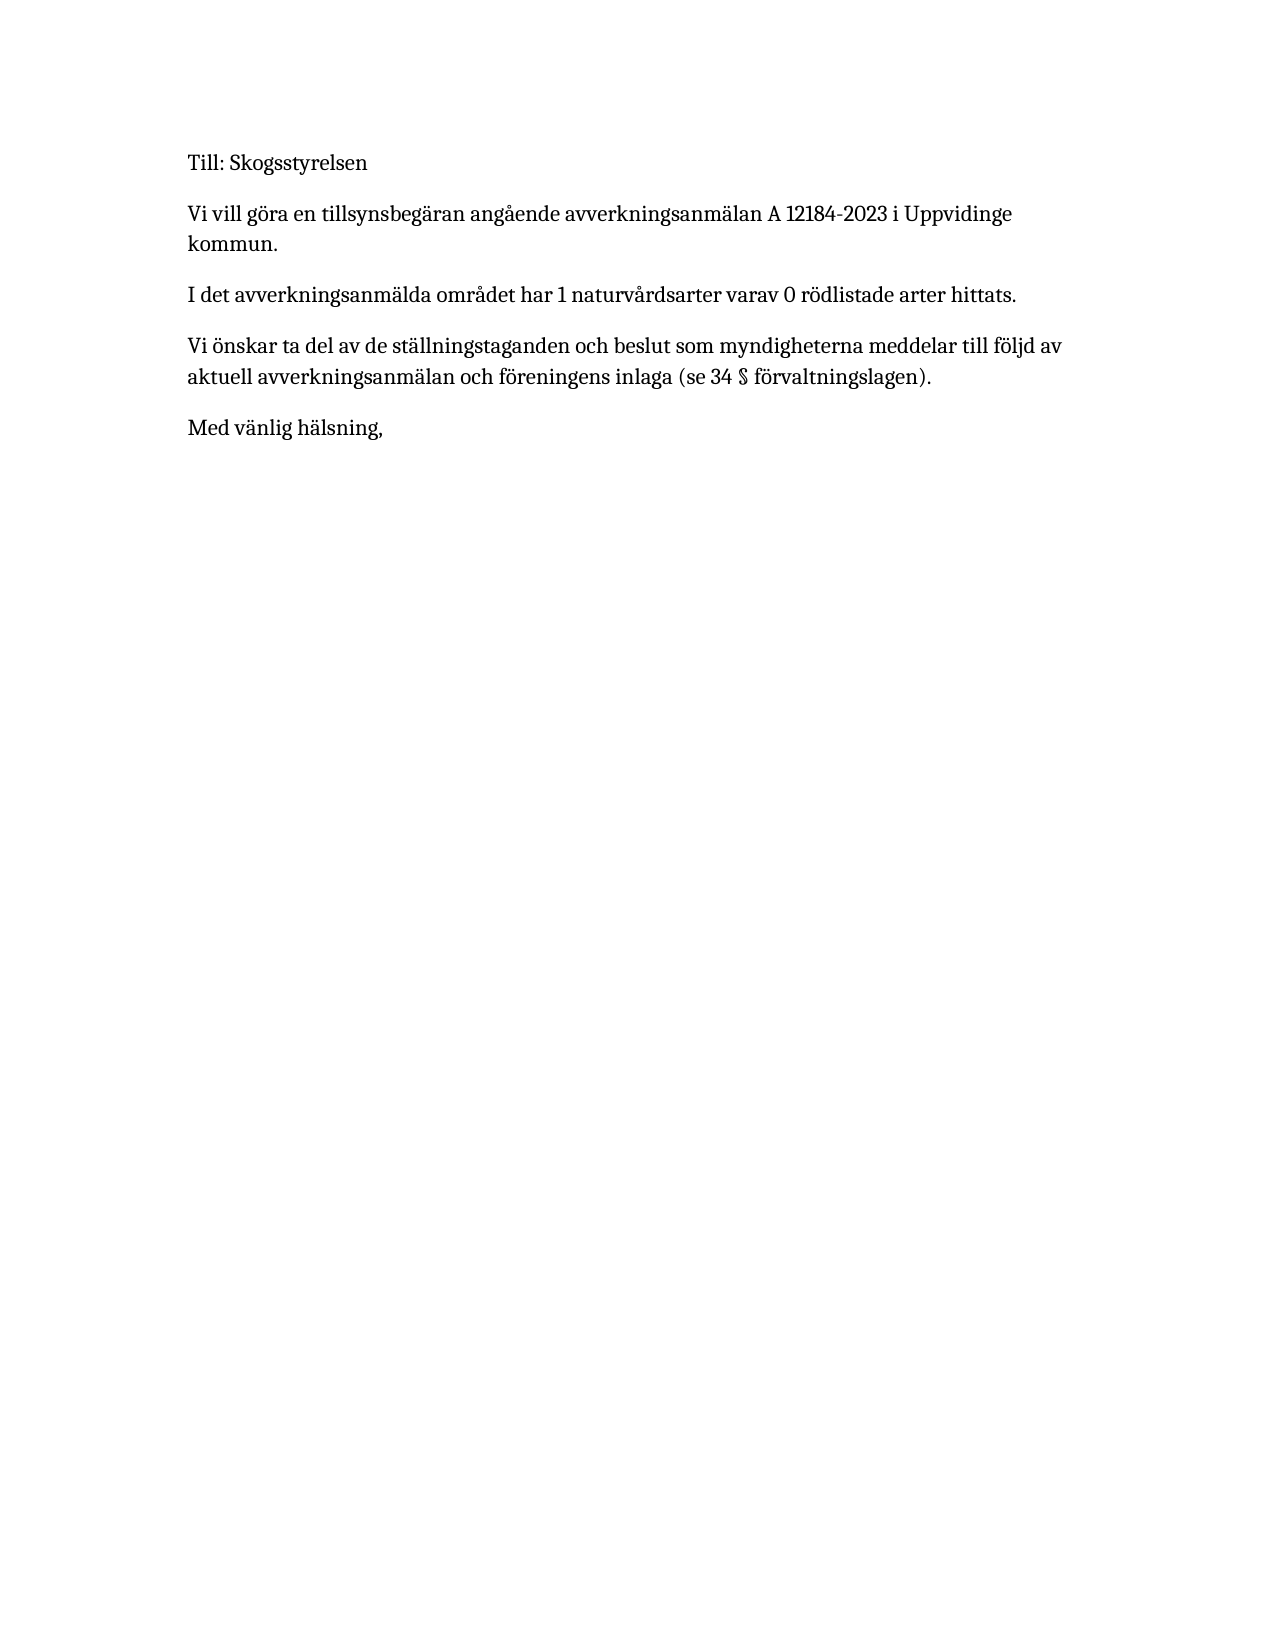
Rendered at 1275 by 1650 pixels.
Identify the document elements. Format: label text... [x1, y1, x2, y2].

text Vi önskar ta del av de ställningstaganden och beslut som myndigheterna meddelar till följd av aktuell avverkningsanmälan och föreningens inlaga (se 34 § förvaltningslagen). [187, 333, 1087, 390]
text Med vänlig hälsning, [187, 414, 1087, 471]
text I det avverkningsanmälda området har 1 naturvårdsarter varav 0 rödlistade arter hittats. [187, 282, 1087, 309]
text Vi vill göra en tillsynsbegäran angående avverkningsanmälan A 12184-2023 i Uppvidinge kommun. [187, 201, 1087, 258]
text Till: Skogsstyrelsen [187, 150, 1087, 176]
